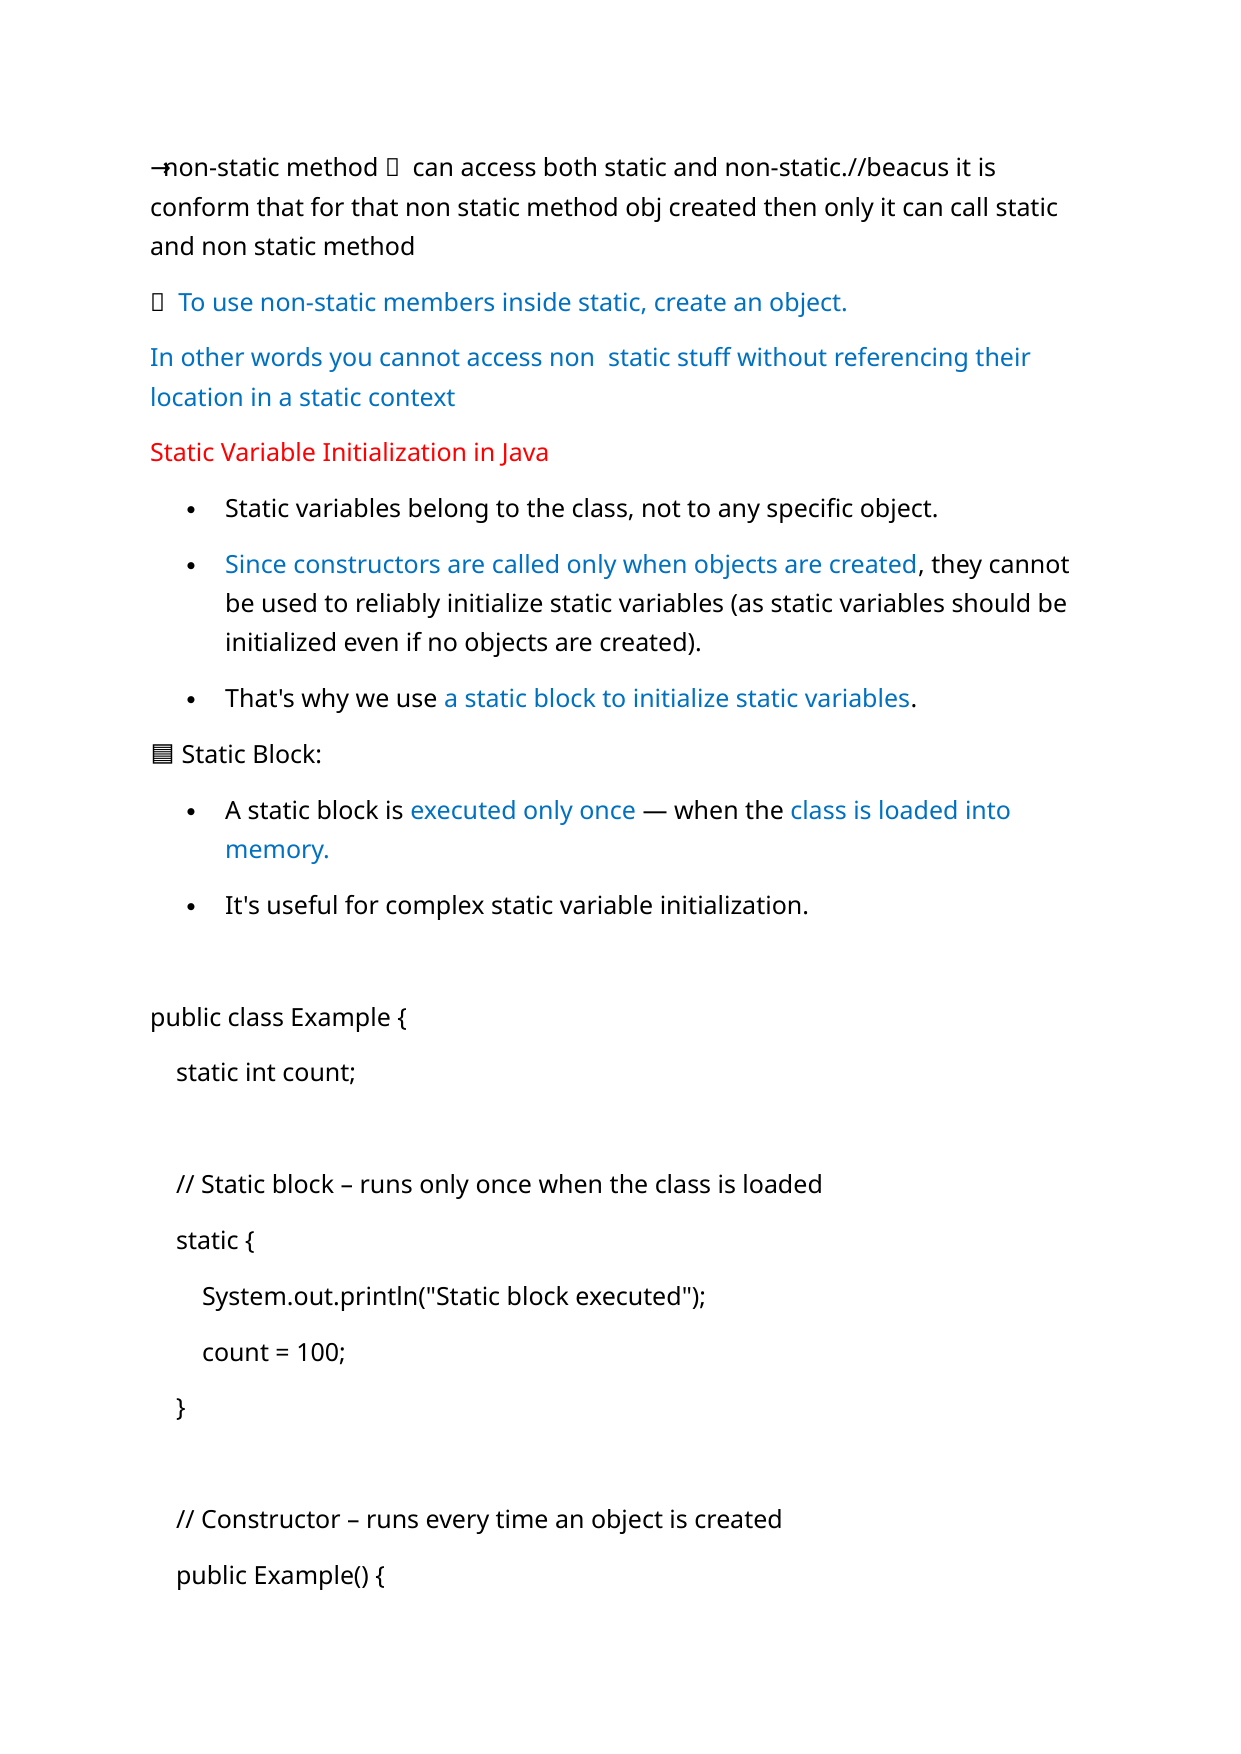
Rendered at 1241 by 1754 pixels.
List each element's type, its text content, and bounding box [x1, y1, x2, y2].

text } [150, 1390, 1090, 1424]
text System.out.println("Static block executed"); [150, 1278, 1090, 1312]
text public class Example { [150, 999, 1090, 1033]
text static { [150, 1222, 1090, 1257]
list A static block is executed only once — when the class is loaded into memory. [187, 792, 1090, 866]
text  non-static method → can access both static and non-static.//beacus it is conform that for that non static method obj created then only it can call static and non static method [150, 150, 1090, 262]
text Static Variable Initialization in Java [150, 435, 1090, 469]
list Static variables belong to the class, not to any specific object. [187, 491, 1090, 525]
text // Static block – runs only once when the class is loaded [150, 1167, 1090, 1201]
list Since constructors are called only when objects are created, they cannot be used to reliably initialize static variables (as static variables should be initialized even if no objects are created). [187, 547, 1090, 659]
text In other words you cannot access non static stuff without referencing their location in a static context [150, 340, 1090, 413]
list That's why we use a static block to initialize static variables. [187, 681, 1090, 715]
text public Example() { [150, 1557, 1090, 1592]
text 🟦 Static Block: [150, 737, 1090, 771]
text count = 100; [150, 1334, 1090, 1368]
text // Constructor – runs every time an object is created [150, 1502, 1090, 1536]
list It's useful for complex static variable initialization. [187, 887, 1090, 922]
text static int count; [150, 1055, 1090, 1089]
text  To use non-static members inside static, create an object. [150, 284, 1090, 318]
